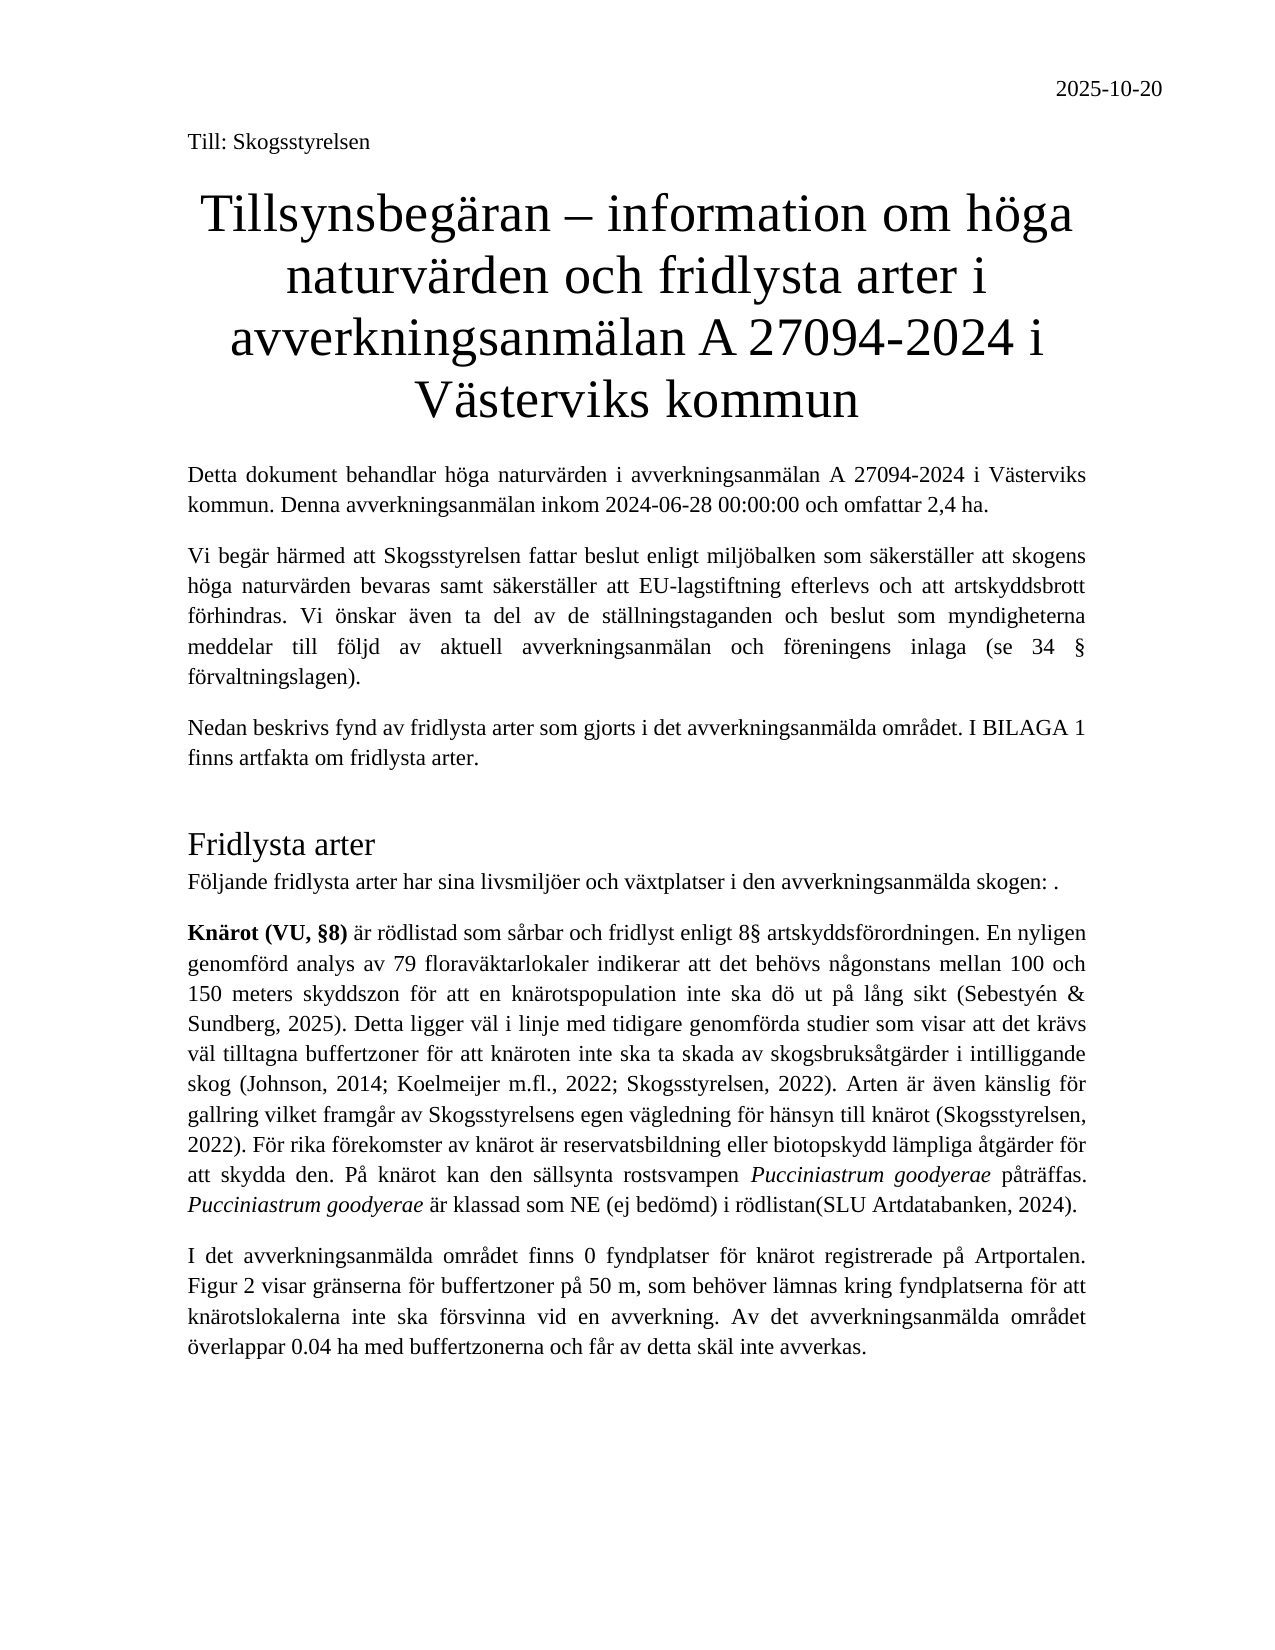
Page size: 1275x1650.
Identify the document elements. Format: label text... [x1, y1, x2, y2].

text Vi begär härmed att Skogsstyrelsen fattar beslut enligt miljöbalken som säkerställer att skogens höga naturvärden bevaras samt säkerställer att EU-lagstiftning efterlevs och att artskyddsbrott förhindras. Vi önskar även ta del av de ställningstaganden och beslut som myndigheterna meddelar till följd av aktuell avverkningsanmälan och föreningens inlaga (se 34 § förvaltningslagen). [187, 542, 1087, 689]
text I det avverkningsanmälda området finns 0 fyndplatser för knärot registrerade på Artportalen. Figur 2 visar gränserna för buffertzoner på 50 m, som behöver lämnas kring fyndplatserna för att knärotslokalerna inte ska försvinna vid en avverkning. Av det avverkningsanmälda området överlappar 0.04 ha med buffertzonerna och får av detta skäl inte avverkas. [187, 1242, 1087, 1359]
title Tillsynsbegäran – information om höga naturvärden och fridlysta arter i avverkningsanmälan A 27094-2024 i Västerviks kommun [187, 180, 1087, 429]
text Detta dokument behandlar höga naturvärden i avverkningsanmälan A 27094-2024 i Västerviks kommun. Denna avverkningsanmälan inkom 2024-06-28 00:00:00 och omfattar 2,4 ha. [187, 461, 1087, 517]
subtitle Fridlysta arter [187, 824, 1087, 863]
text Följande fridlysta arter har sina livsmiljöer och växtplatser i den avverkningsanmälda skogen: . [187, 868, 1087, 895]
text Nedan beskrivs fynd av fridlysta arter som gjorts i det avverkningsanmälda området. I BILAGA 1 finns artfakta om fridlysta arter. [187, 714, 1087, 771]
text Knärot (VU, §8) är rödlistad som sårbar och fridlyst enligt 8§ artskyddsförordningen. En nyligen genomförd analys av 79 floraväktarlokaler indikerar att det behövs någonstans mellan 100 och 150 meters skyddszon för att en knärotspopulation inte ska dö ut på lång sikt (Sebestyén & Sundberg, 2025). Detta ligger väl i linje med tidigare genomförda studier som visar att det krävs väl tilltagna buffertzoner för att knäroten inte ska ta skada av skogsbruksåtgärder i intilliggande skog (Johnson, 2014; Koelmeijer m.fl., 2022; Skogsstyrelsen, 2022). Arten är även känslig för gallring vilket framgår av Skogsstyrelsens egen vägledning för hänsyn till knärot (Skogsstyrelsen, 2022). För rika förekomster av knärot är reservatsbildning eller biotopskydd lämpliga åtgärder för att skydda den. På knärot kan den sällsynta rostsvampen Pucciniastrum goodyerae påträffas. Pucciniastrum goodyerae är klassad som NE (ej bedömd) i rödlistan(SLU Artdatabanken, 2024). [187, 919, 1087, 1218]
